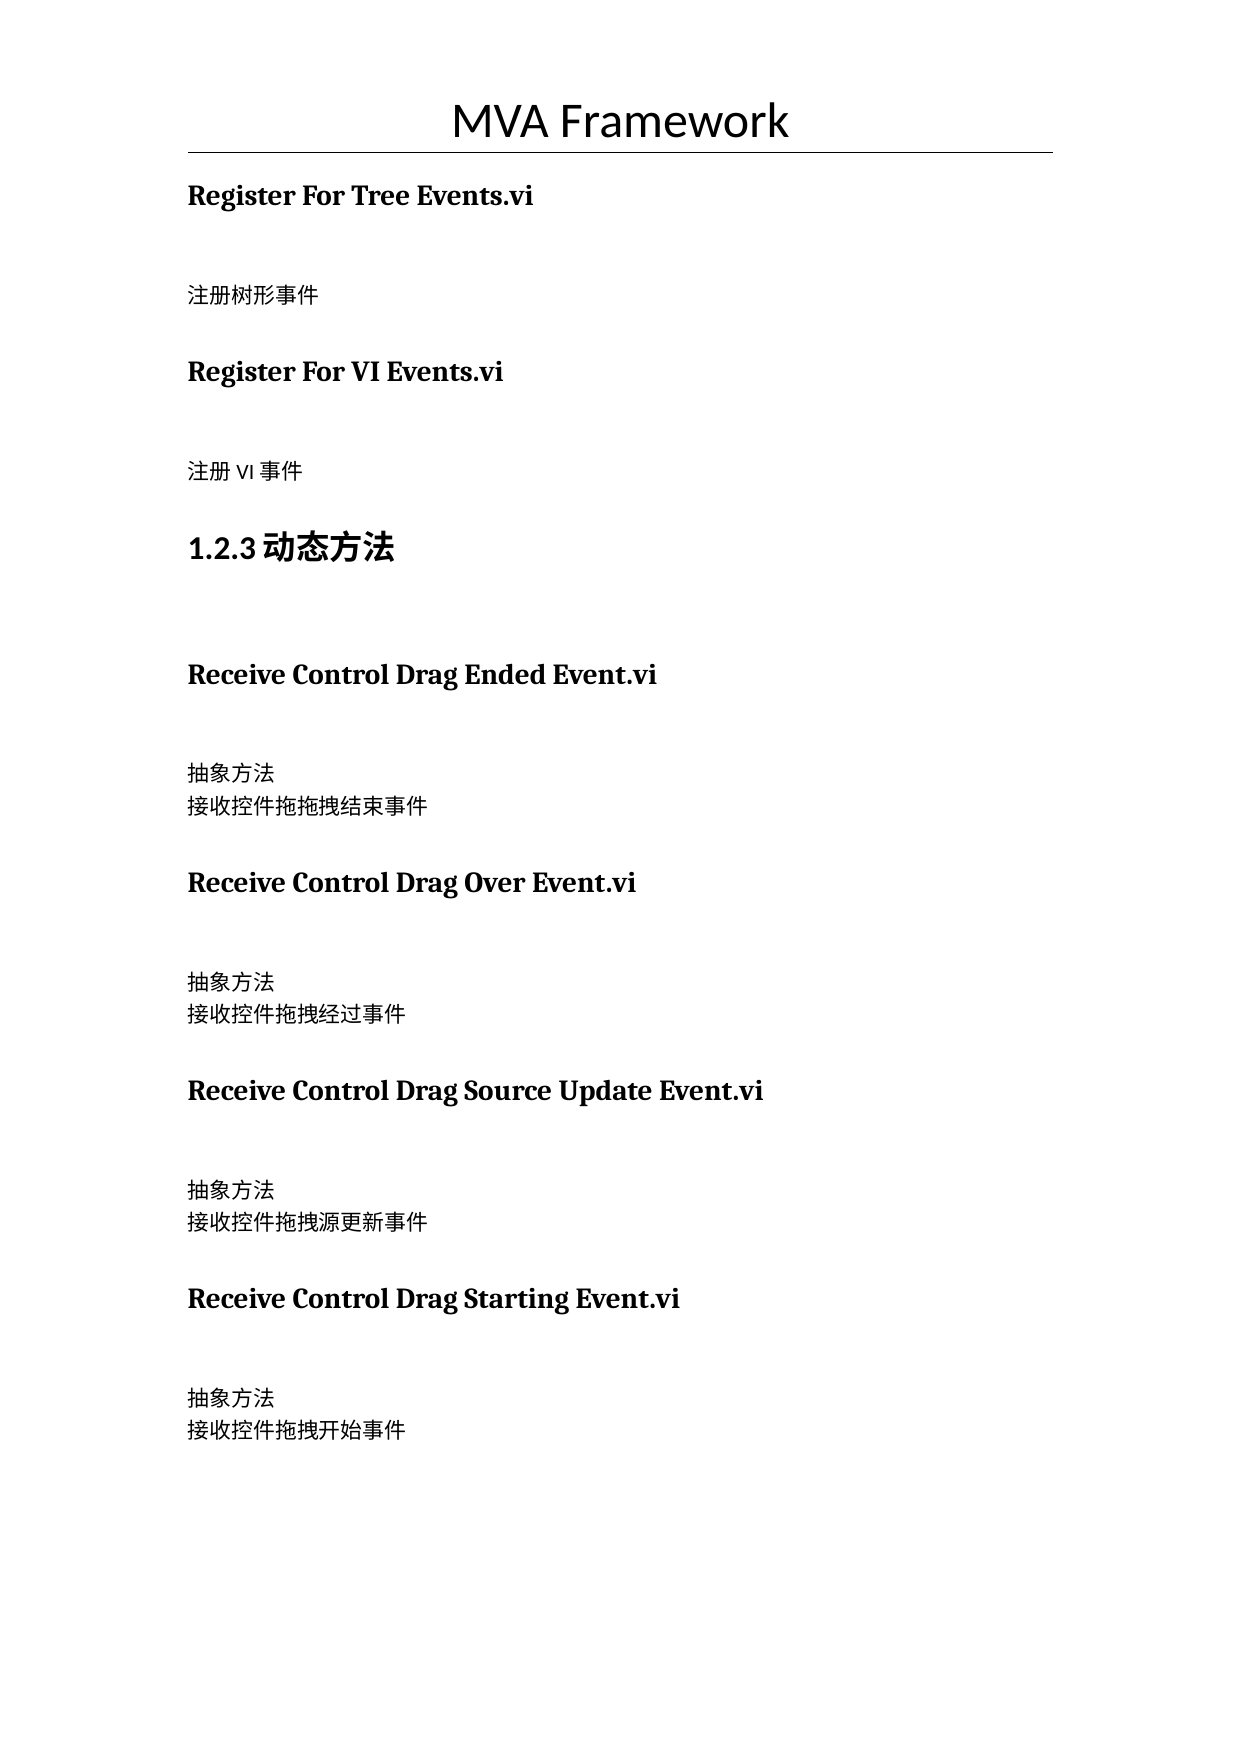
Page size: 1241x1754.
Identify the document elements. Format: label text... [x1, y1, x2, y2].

text 接收控件拖拽源更新事件 [187, 1205, 1053, 1237]
subtitle Receive Control Drag Source Update Event.vi [187, 1058, 1053, 1123]
subtitle Receive Control Drag Starting Event.vi [187, 1266, 1053, 1331]
text 抽象方法 [187, 1172, 1053, 1205]
subtitle Receive Control Drag Over Event.vi [187, 850, 1053, 915]
subtitle 1.2.3动态方法 [187, 513, 1053, 578]
subtitle Register For Tree Events.vi [187, 164, 1053, 229]
subtitle Register For VI Events.vi [187, 339, 1053, 404]
text 抽象方法 [187, 964, 1053, 997]
text 抽象方法 [187, 1380, 1053, 1413]
text 注册 VI 事件 [187, 453, 1053, 486]
text 注册树形事件 [187, 278, 1053, 310]
text 抽象方法 [187, 756, 1053, 788]
text 接收控件拖拽经过事件 [187, 997, 1053, 1029]
text 接收控件拖拽开始事件 [187, 1413, 1053, 1445]
text 接收控件拖拖拽结束事件 [187, 788, 1053, 821]
subtitle Receive Control Drag Ended Event.vi [187, 642, 1053, 707]
